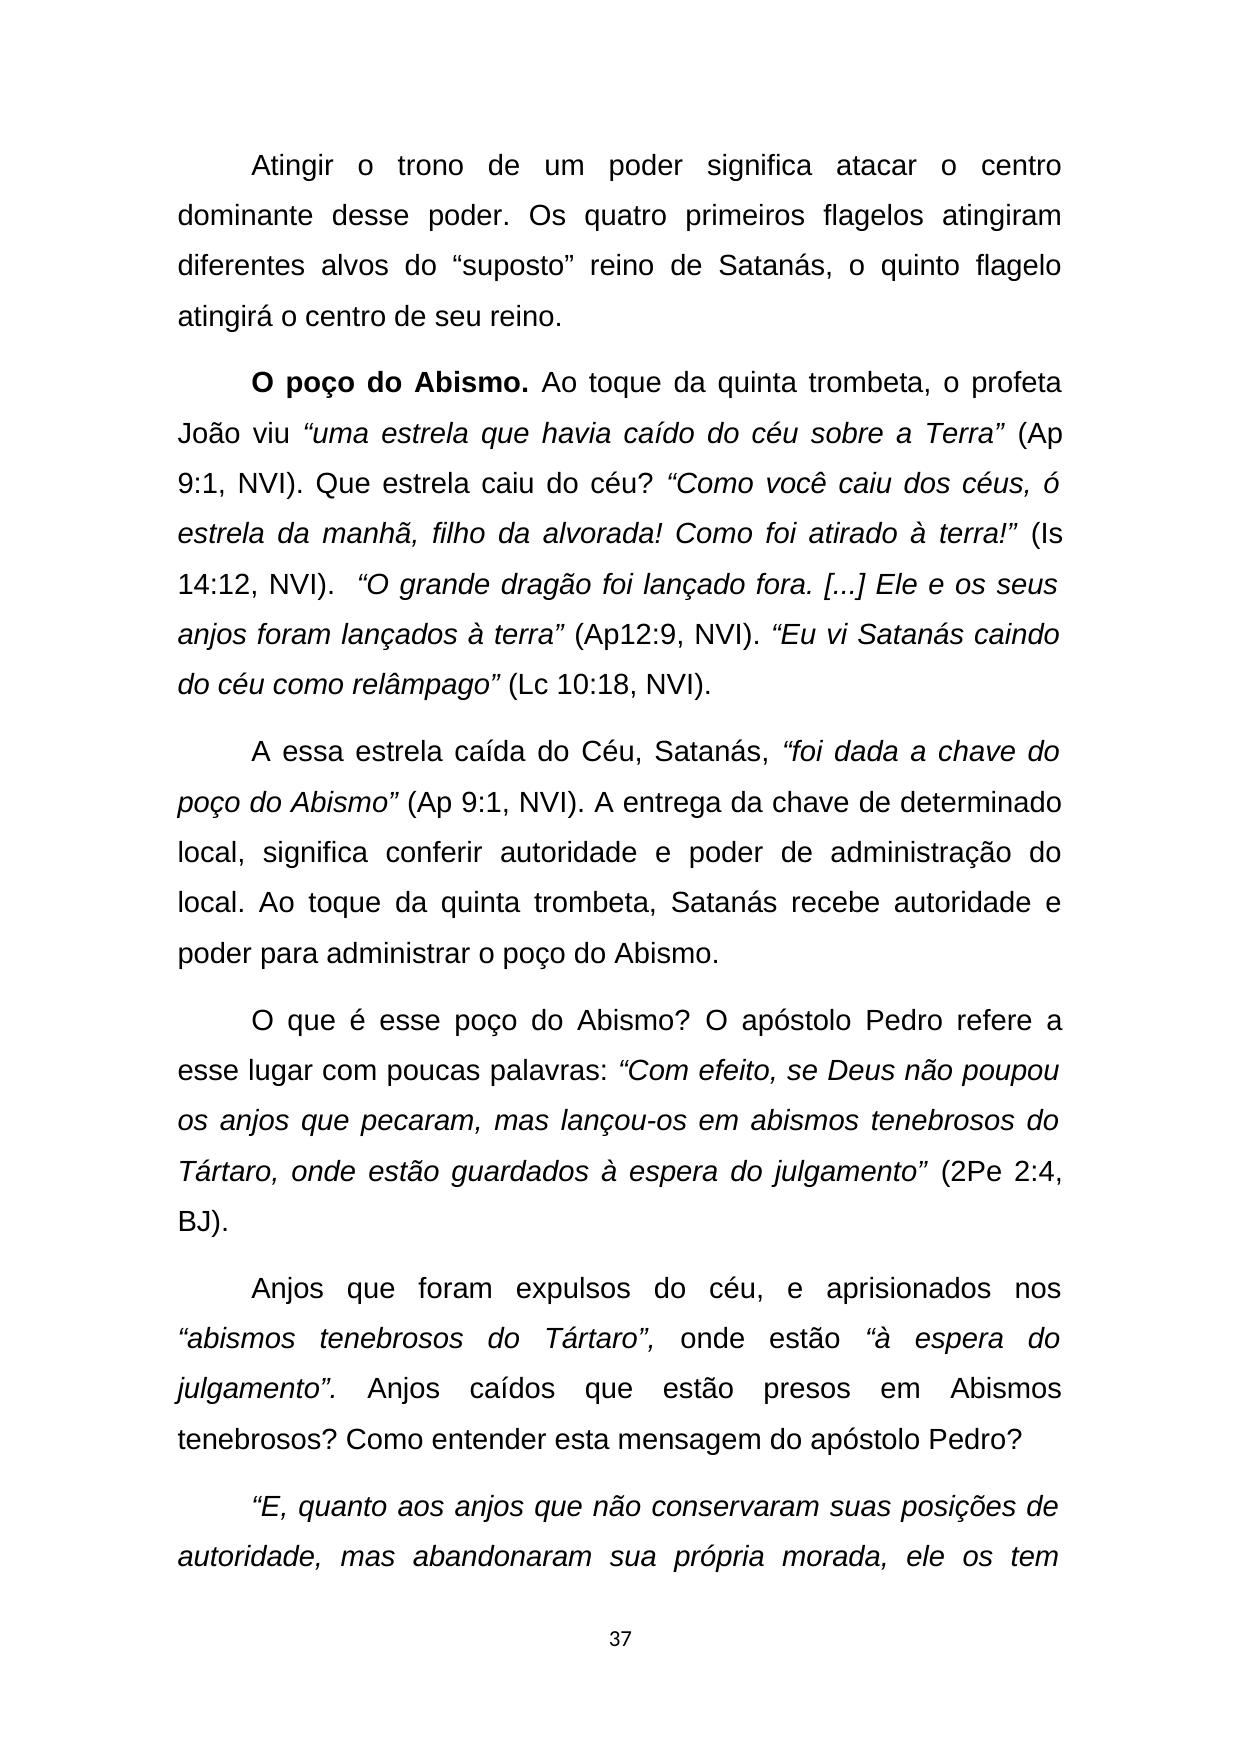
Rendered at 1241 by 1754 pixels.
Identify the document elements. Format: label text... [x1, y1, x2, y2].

text Anjos que foram expulsos do céu, e aprisionados nos “abismos tenebrosos do Tártaro”, onde estão “à espera do julgamento”. Anjos caídos que estão presos em Abismos tenebrosos? Como entender esta mensagem do apóstolo Pedro? [177, 1271, 1063, 1455]
text Atingir o trono de um poder significa atacar o centro dominante desse poder. Os quatro primeiros flagelos atingiram diferentes alvos do “suposto” reino de Satanás, o quinto flagelo atingirá o centro de seu reino. [177, 148, 1063, 332]
text O poço do Abismo. Ao toque da quinta trombeta, o profeta João viu “uma estrela que havia caído do céu sobre a Terra” (Ap 9:1, NVI). Que estrela caiu do céu? “Como você caiu dos céus, ó estrela da manhã, filho da alvorada! Como foi atirado à terra!” (Is 14:12, NVI). “O grande dragão foi lançado fora. [...] Ele e os seus anjos foram lançados à terra” (Ap12:9, NVI). “Eu vi Satanás caindo do céu como relâmpago” (Lc 10:18, NVI). [177, 366, 1063, 701]
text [177, 1489, 1063, 1573]
text O que é esse poço do Abismo? O apóstolo Pedro refere a esse lugar com poucas palavras: “Com efeito, se Deus não poupou os anjos que pecaram, mas lançou-os em abismos tenebrosos do Tártaro, onde estão guardados à espera do julgamento” (2Pe 2:4, BJ). [177, 1003, 1063, 1237]
text A essa estrela caída do Céu, Satanás, “foi dada a chave do poço do Abismo” (Ap 9:1, NVI). A entrega da chave de determinado local, significa conferir autoridade e poder de administração do local. Ao toque da quinta trombeta, Satanás recebe autoridade e poder para administrar o poço do Abismo. [177, 734, 1063, 969]
